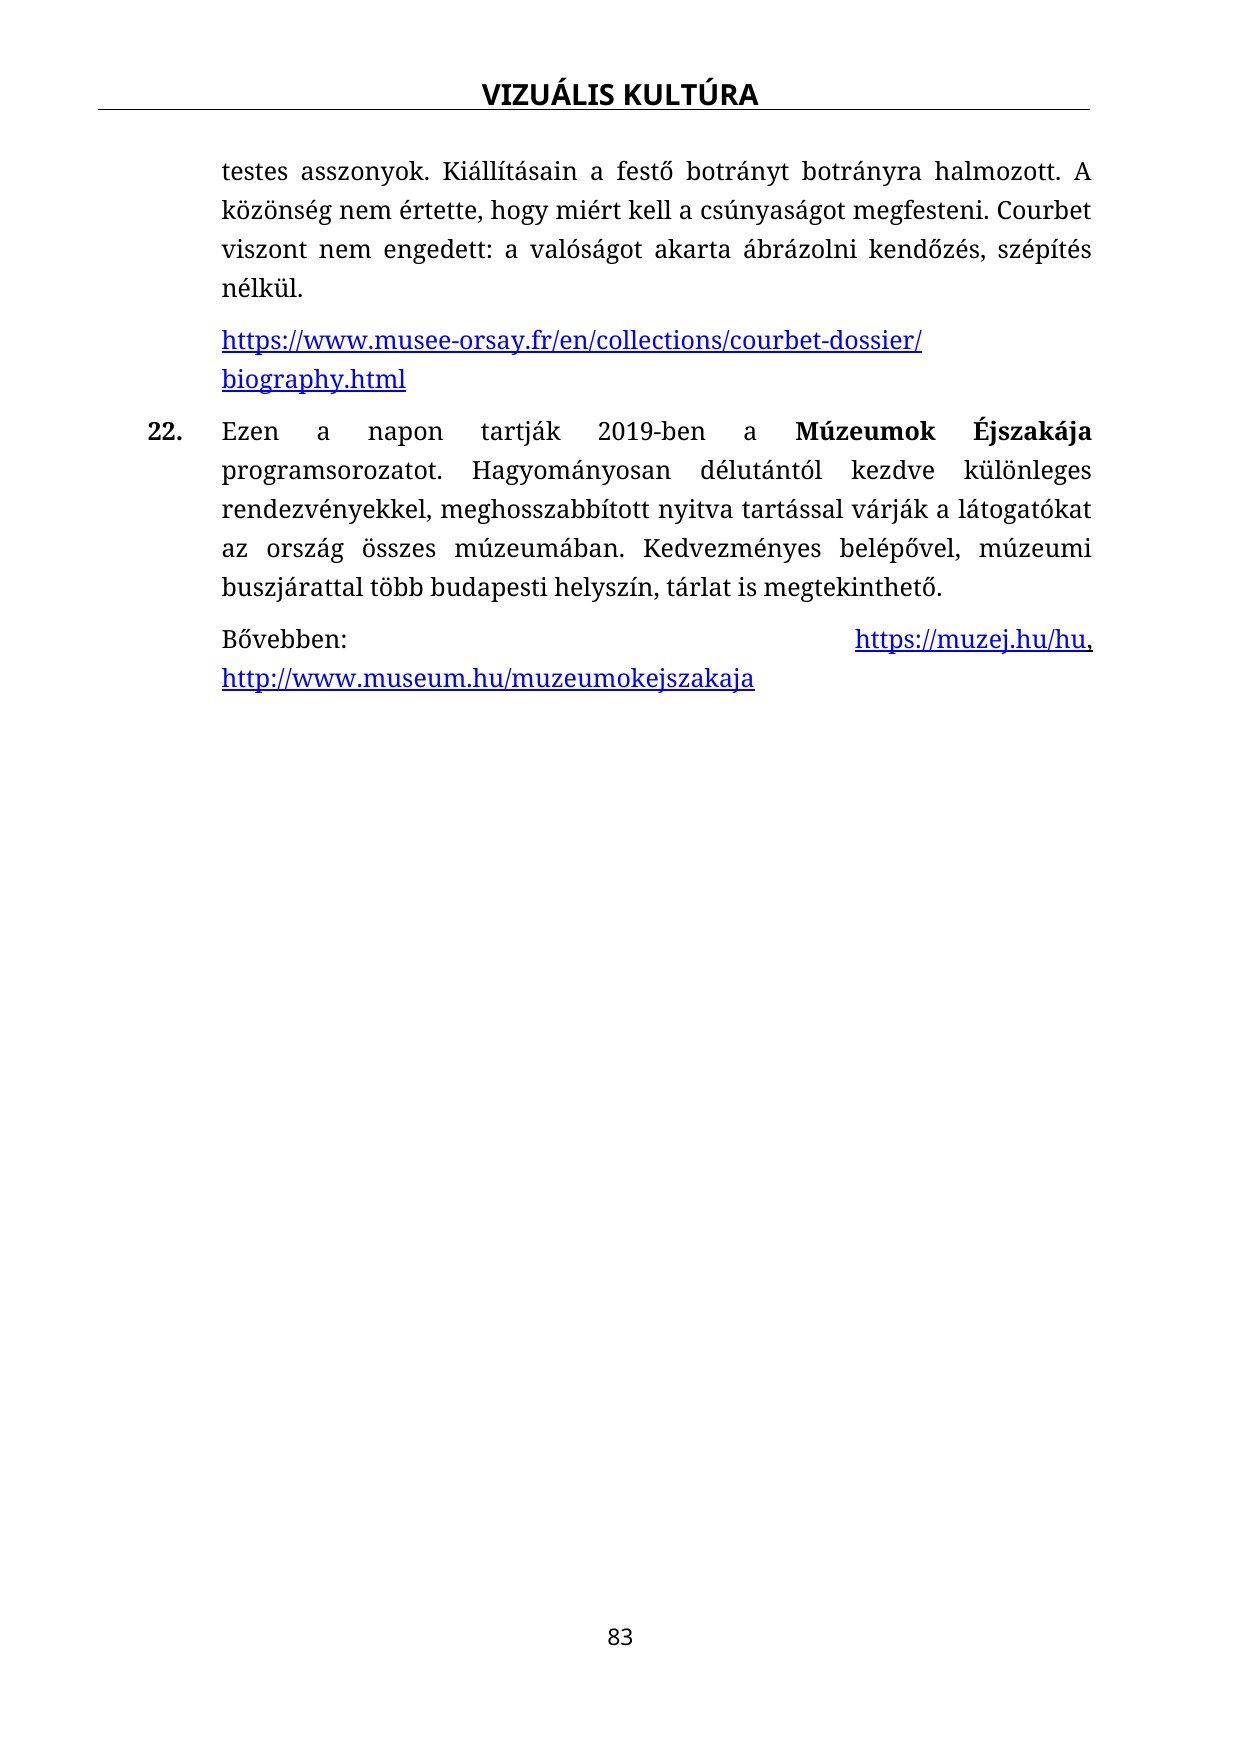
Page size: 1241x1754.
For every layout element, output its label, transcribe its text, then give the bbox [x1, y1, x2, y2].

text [148, 153, 1093, 305]
text https://www.musee-orsay.fr/en/collections/courbet-dossier/biography.html [221, 322, 1093, 396]
text Bővebben: https://muzej.hu/hu, http://www.museum.hu/muzeumokejszakaja [221, 621, 1093, 695]
text 22. Ezen a napon tartják 2019-ben a Múzeumok Éjszakája programsorozatot. Hagyományosan délutántól kezdve különleges rendezvényekkel, meghosszabbított nyitva tartással várják a látogatókat az ország összes múzeumában. Kedvezményes belépővel, múzeumi buszjárattal több budapesti helyszín, tárlat is megtekinthető. [148, 413, 1093, 604]
